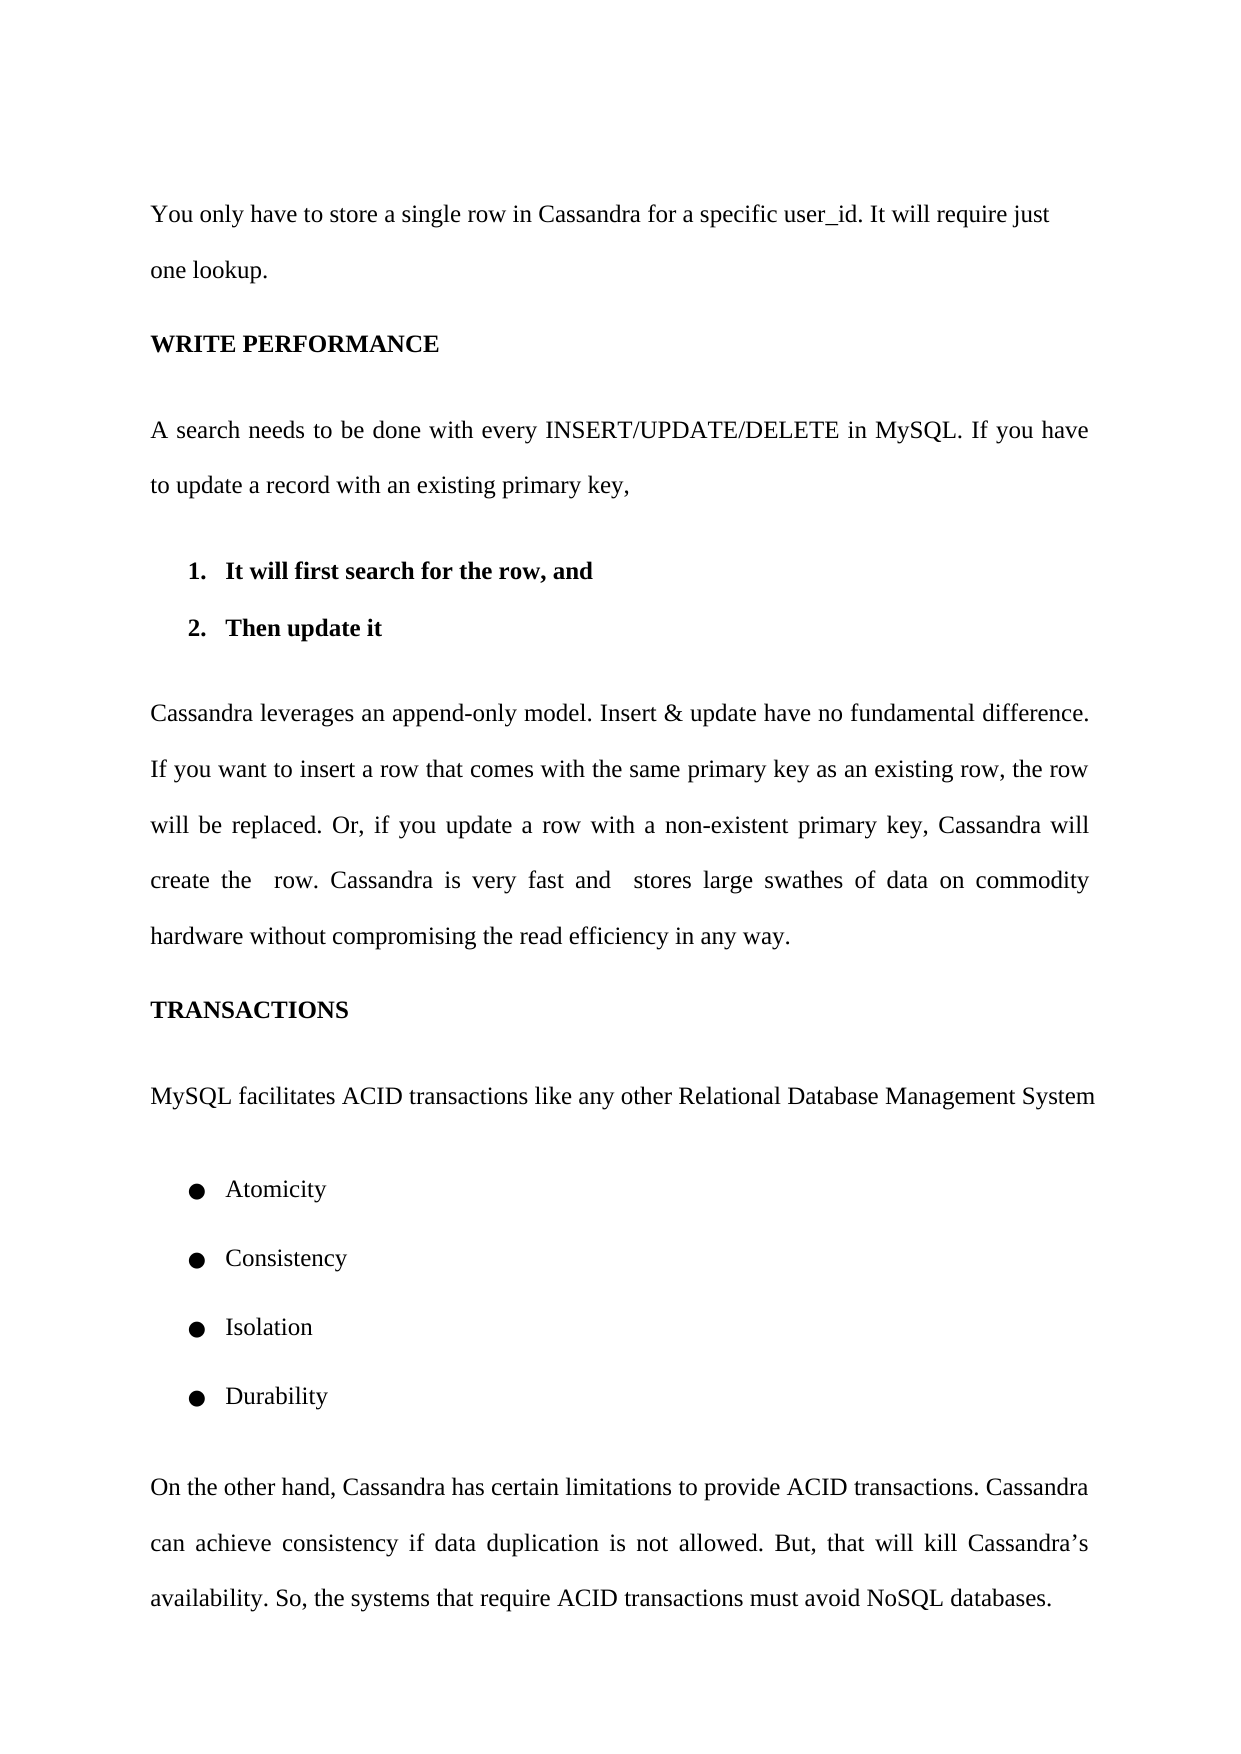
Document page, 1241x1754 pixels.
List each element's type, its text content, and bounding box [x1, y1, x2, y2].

list Isolation [188, 1305, 1232, 1347]
list It will first search for the row, and [188, 556, 1232, 585]
text You only have to store a single row in Cassandra for a specific user_id. It will require just one lookup. [150, 199, 1050, 284]
text WRITE PERFORMANCE [150, 329, 1232, 358]
text Cassandra leverages an append-only model. Insert & update have no fundamental difference. If you want to insert a row that comes with the same primary key as an existing row, the row will be replaced. Or, if you update a row with a non-existent primary key, Cassandra will create the row. Cassandra is very fast and stores large swathes of data on commodity hardware without compromising the read efficiency in any way. [150, 698, 1091, 950]
list Then update it [188, 613, 1232, 642]
list Durability [188, 1374, 1232, 1416]
text TRANSACTIONS [150, 996, 1232, 1024]
text MySQL facilitates ACID transactions like any other Relational Database Management System [150, 1081, 1232, 1109]
list Atomicity [188, 1167, 1232, 1209]
text A search needs to be done with every INSERT/UPDATE/DELETE in MySQL. If you have to update a record with an existing primary key, [150, 415, 1090, 499]
list Consistency [188, 1236, 1232, 1278]
text On the other hand, Cassandra has certain limitations to provide ACID transactions. Cassandra can achieve consistency if data duplication is not allowed. But, that will kill Cassandra’s availability. So, the systems that require ACID transactions must avoid NoSQL databases. [150, 1472, 1089, 1612]
